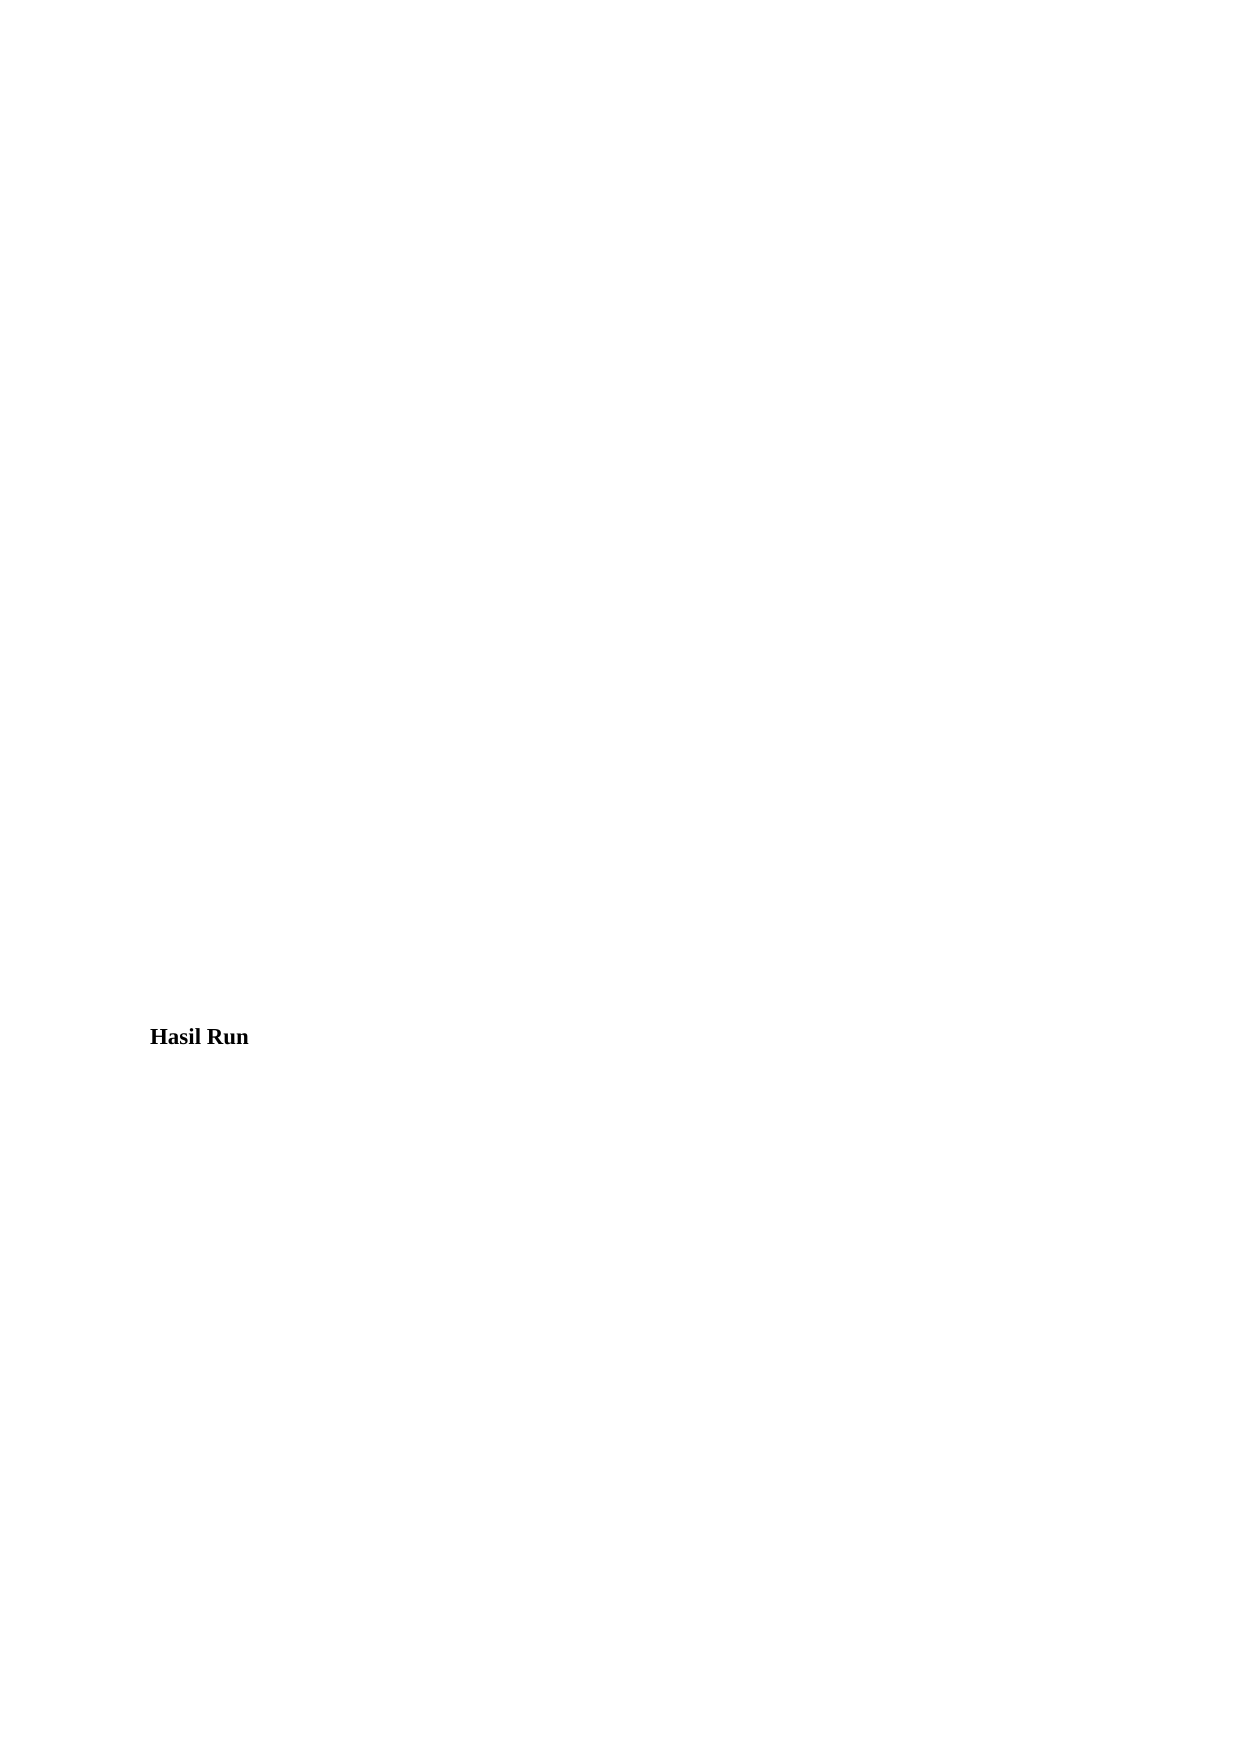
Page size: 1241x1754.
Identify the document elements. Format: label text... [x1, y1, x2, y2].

text Hasil Run [150, 1023, 1090, 1049]
